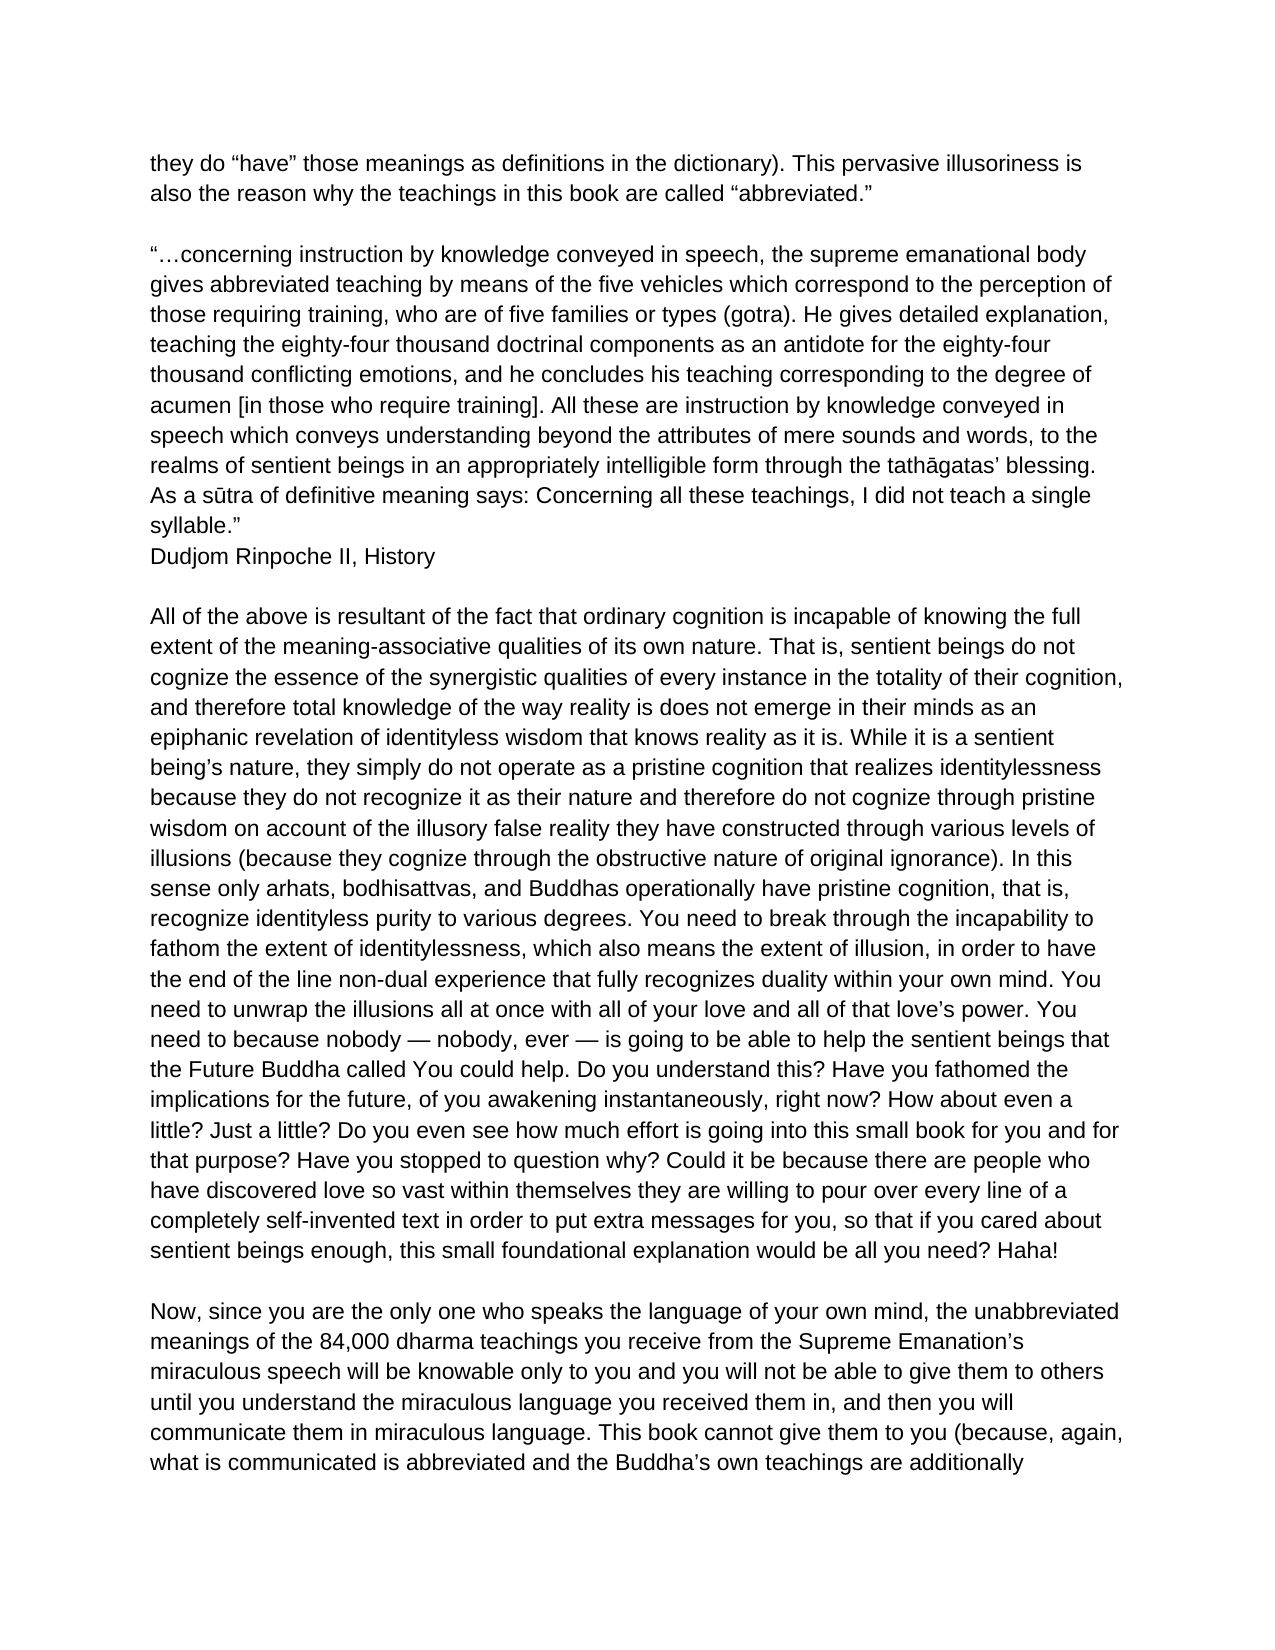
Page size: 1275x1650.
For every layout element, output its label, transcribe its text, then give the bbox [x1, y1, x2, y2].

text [150, 1298, 1125, 1475]
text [150, 150, 1125, 207]
text “…concerning instruction by knowledge conveyed in speech, the supreme emanational body gives abbreviated teaching by means of the five vehicles which correspond to the perception of those requiring training, who are of five families or types (gotra). He gives detailed explanation, teaching the eighty-four thousand doctrinal components as an antidote for the eighty-four thousand conflicting emotions, and he concludes his teaching corresponding to the degree of acumen [in those who require training]. All these are instruction by knowledge conveyed in speech which conveys understanding beyond the attributes of mere sounds and words, to the realms of sentient beings in an appropriately intelligible form through the tathāgatas’ blessing. As a sūtra of definitive meaning says: Concerning all these teachings, I did not teach a single syllable.” [150, 241, 1125, 539]
text Dudjom Rinpoche II, History [150, 543, 1125, 569]
text All of the above is resultant of the fact that ordinary cognition is incapable of knowing the full extent of the meaning-associative qualities of its own nature. That is, sentient beings do not cognize the essence of the synergistic qualities of every instance in the totality of their cognition, and therefore total knowledge of the way reality is does not emerge in their minds as an epiphanic revelation of identityless wisdom that knows reality as it is. While it is a sentient being’s nature, they simply do not operate as a pristine cognition that realizes identitylessness because they do not recognize it as their nature and therefore do not cognize through pristine wisdom on account of the illusory false reality they have constructed through various levels of illusions (because they cognize through the obstructive nature of original ignorance). In this sense only arhats, bodhisattvas, and Buddhas operationally have pristine cognition, that is, recognize identityless purity to various degrees. You need to break through the incapability to fathom the extent of identitylessness, which also means the extent of illusion, in order to have the end of the line non-dual experience that fully recognizes duality within your own mind. You need to unwrap the illusions all at once with all of your love and all of that love’s power. You need to because nobody — nobody, ever — is going to be able to help the sentient beings that the Future Buddha called You could help. Do you understand this? Have you fathomed the implications for the future, of you awakening instantaneously, right now? How about even a little? Just a little? Do you even see how much effort is going into this small book for you and for that purpose? Have you stopped to question why? Could it be because there are people who have discovered love so vast within themselves they are willing to pour over every line of a completely self-invented text in order to put extra messages for you, so that if you cared about sentient beings enough, this small foundational explanation would be all you need? Haha! [150, 603, 1125, 1264]
